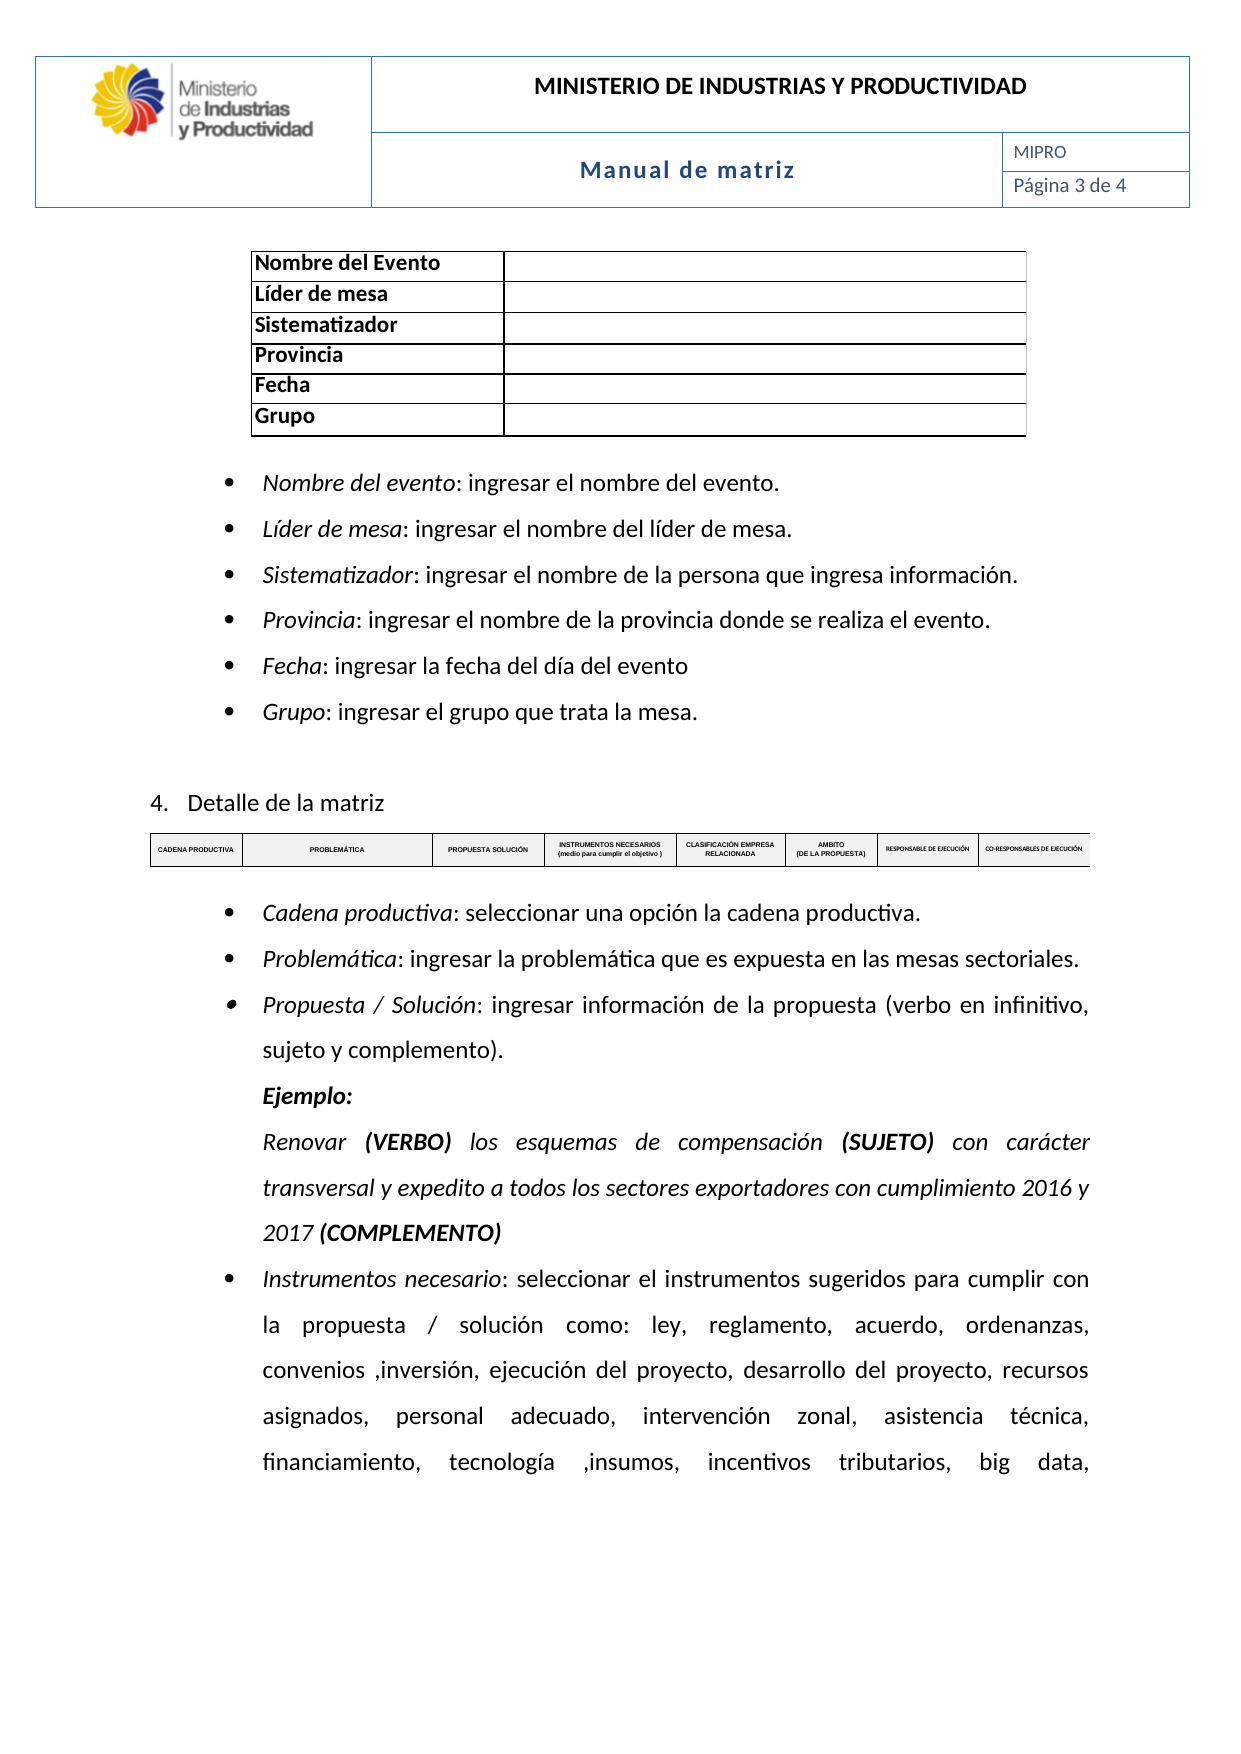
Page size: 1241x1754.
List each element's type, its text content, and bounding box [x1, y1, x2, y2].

list Sistematizador: ingresar el nombre de la persona que ingresa información. [225, 559, 1090, 589]
list Nombre del evento: ingresar el nombre del evento. [225, 467, 1090, 498]
list Provincia: ingresar el nombre de la provincia donde se realiza el evento. [225, 604, 1090, 635]
list Ejemplo: [262, 1080, 1090, 1111]
picture [89, 57, 318, 145]
list Grupo: ingresar el grupo que trata la mesa. [225, 696, 1090, 726]
list Cadena productiva: seleccionar una opción la cadena productiva. [225, 897, 1090, 928]
list Renovar (VERBO) los esquemas de compensación (SUJETO) con carácter transversal y expedito a todos los sectores exportadores con cumplimiento 2016 y 2017 (COMPLEMENTO) [262, 1126, 1090, 1248]
list Líder de mesa: ingresar el nombre del líder de mesa. [225, 513, 1090, 543]
list Detalle de la matriz [150, 787, 1090, 818]
list Problemática: ingresar la problemática que es expuesta en las mesas sectoriales. [225, 943, 1090, 974]
list Fecha: ingresar la fecha del día del evento [225, 650, 1090, 681]
list Propuesta / Solución: ingresar información de la propuesta (verbo en infinitivo, sujeto y complemento). [225, 989, 1090, 1065]
